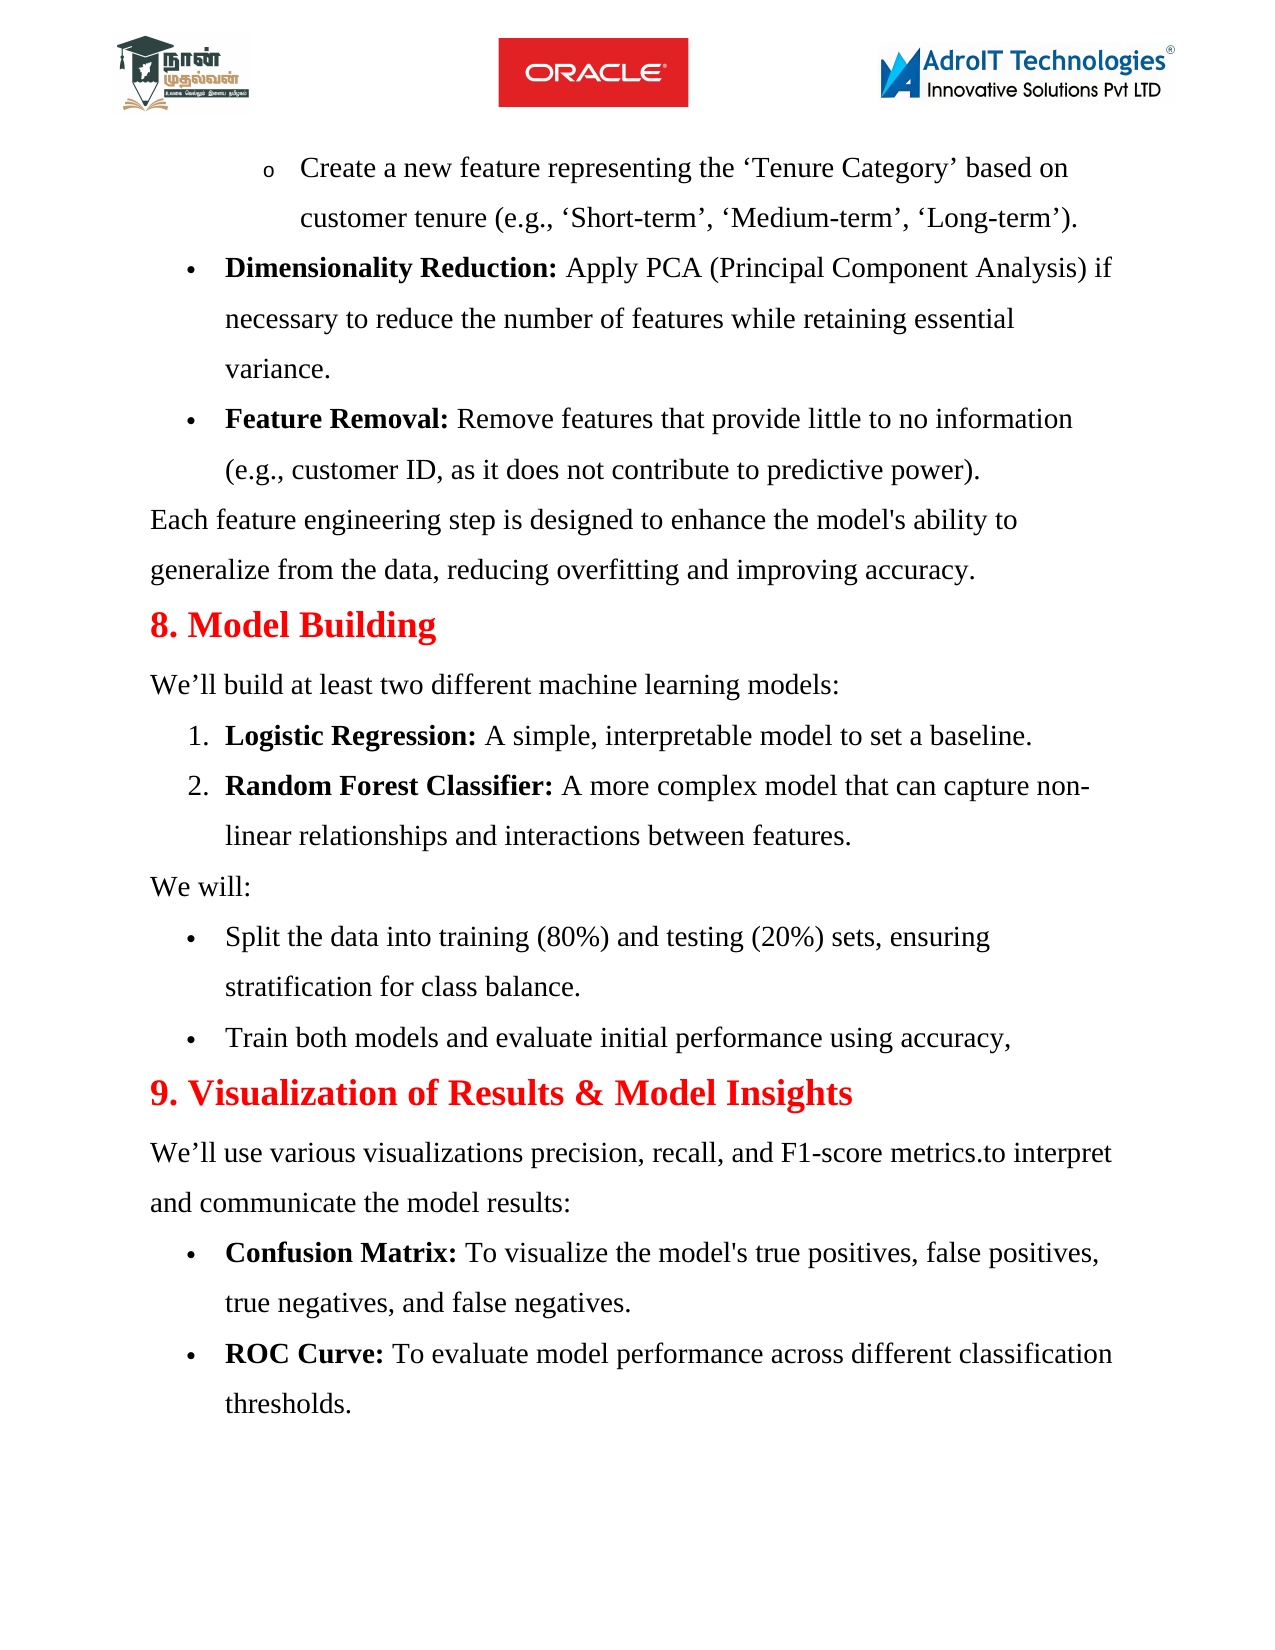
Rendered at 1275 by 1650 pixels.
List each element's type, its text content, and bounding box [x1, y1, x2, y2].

text Each feature engineering step is designed to enhance the model's ability to generalize from the data, reducing overfitting and improving accuracy. [150, 502, 1125, 586]
list Feature Removal: Remove features that provide little to no information (e.g., customer ID, as it does not contribute to predictive power). [187, 402, 1125, 485]
list Random Forest Classifier: A more complex model that can capture non-linear relationships and interactions between features. [187, 768, 1125, 852]
list ROC Curve: To evaluate model performance across different classification thresholds. [187, 1336, 1125, 1420]
list Confusion Matrix: To visualize the model's true positives, false positives, true negatives, and false negatives. [187, 1235, 1125, 1319]
list Logistic Regression: A simple, interpretable model to set a baseline. [187, 718, 1125, 751]
picture [878, 42, 1177, 104]
list Train both models and evaluate initial performance using accuracy, [187, 1020, 1125, 1053]
list Split the data into training (80%) and testing (20%) sets, ensuring stratification for class balance. [187, 919, 1125, 1003]
text We will: [150, 869, 1125, 902]
text We’ll use various visualizations precision, recall, and F1-score metrics.to interpret and communicate the model results: [150, 1135, 1125, 1218]
text 8. Model Building [150, 603, 1125, 646]
text We’ll build at least two different machine learning models: [150, 667, 1125, 701]
picture [498, 38, 689, 107]
picture [112, 32, 251, 114]
list Create a new feature representing the ‘Tenure Category’ based on customer tenure (e.g., ‘Short-term’, ‘Medium-term’, ‘Long-term’). [262, 150, 1125, 234]
list Dimensionality Reduction: Apply PCA (Principal Component Analysis) if necessary to reduce the number of features while retaining essential variance. [187, 251, 1125, 385]
text 9. Visualization of Results & Model Insights [150, 1070, 1125, 1113]
